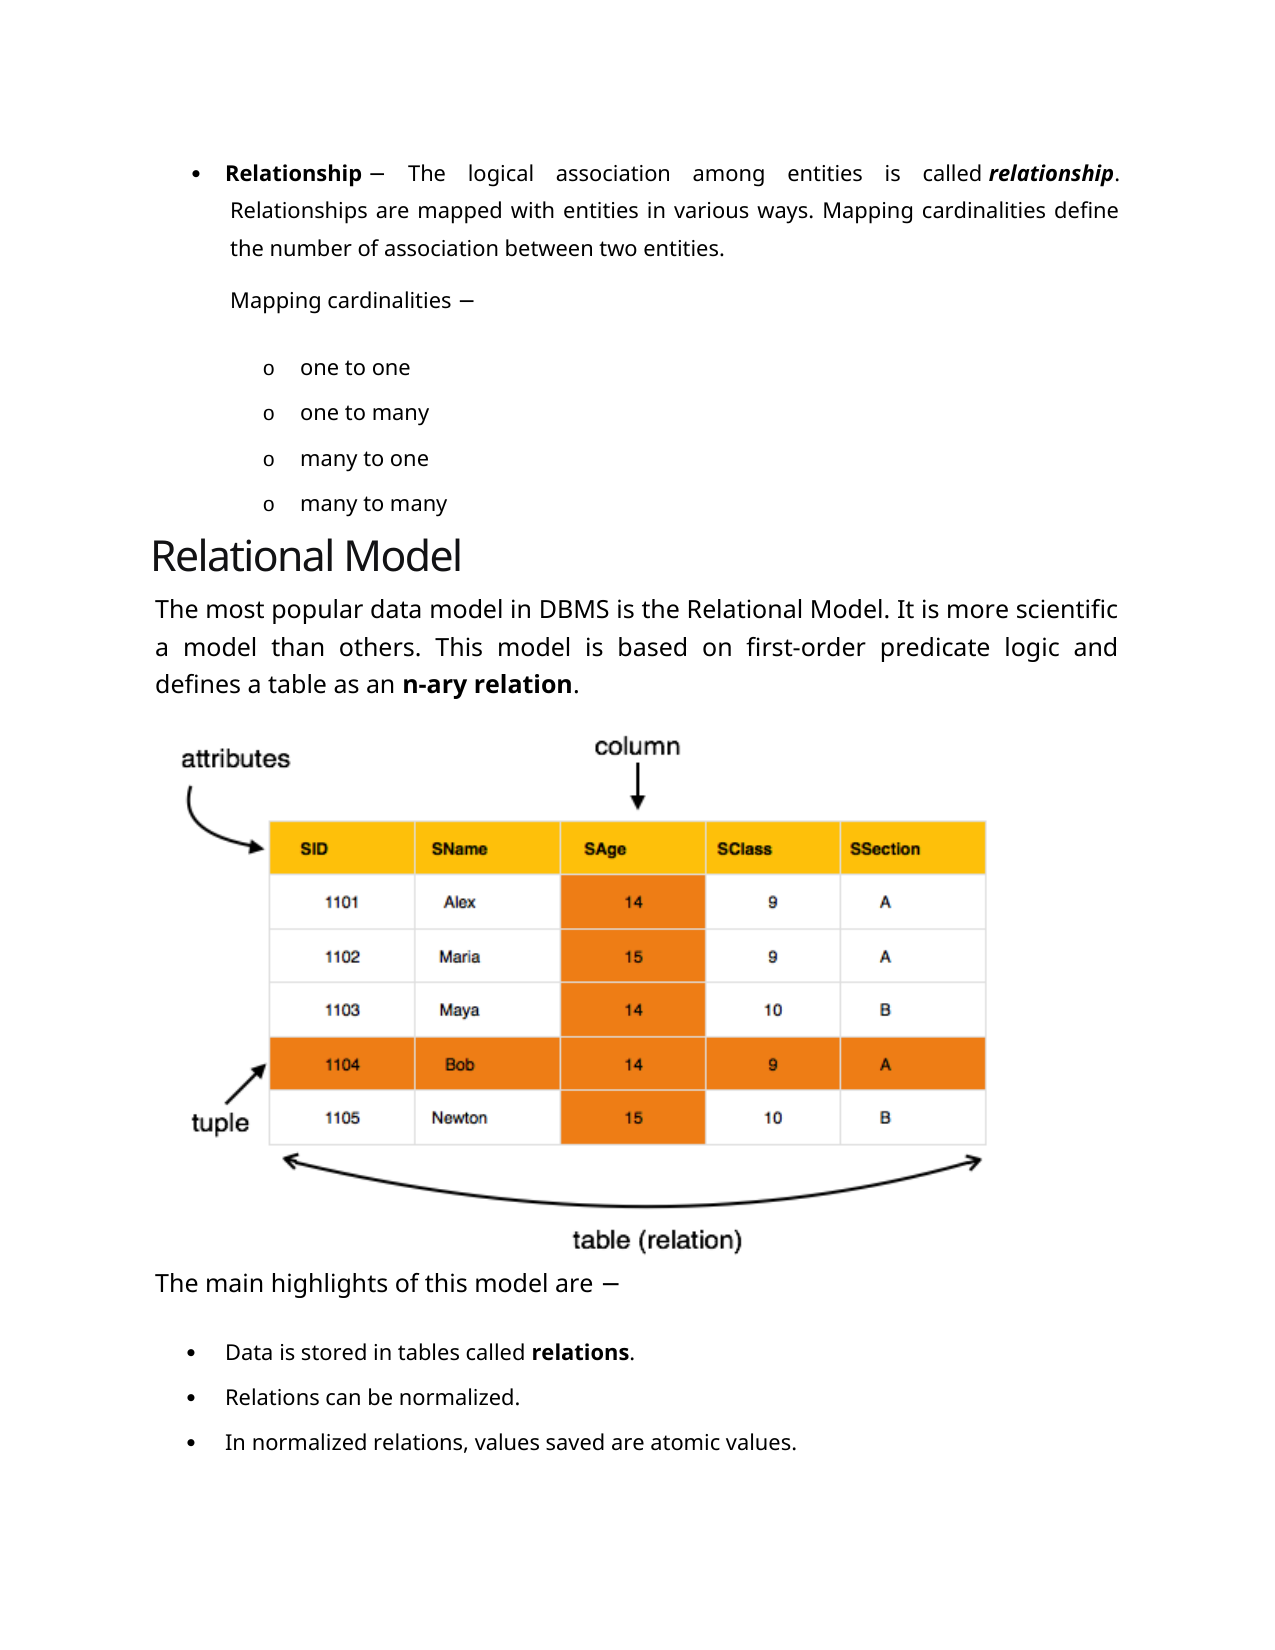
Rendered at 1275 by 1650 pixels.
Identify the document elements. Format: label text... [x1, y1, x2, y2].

list one to many [262, 389, 1125, 427]
list one to one [262, 344, 1125, 382]
text Relational Model [150, 525, 1120, 584]
list In normalized relations, values saved are atomic values. [187, 1420, 1125, 1457]
picture [150, 716, 1025, 1263]
list Relations can be normalized. [187, 1374, 1125, 1412]
text Mapping cardinalities − [230, 277, 1120, 315]
list Relationship − The logical association among entities is called relationship. Relationships are mapped with entities in various ways. Mapping cardinalities define the number of association between two entities. [192, 150, 1120, 262]
text The most popular data model in DBMS is the Relational Model. It is more scientific a model than others. This model is based on first-order predicate logic and defines a table as an n-ary relation. [155, 589, 1120, 701]
text The main highlights of this model are − [155, 1262, 1120, 1300]
list Data is stored in tables called relations. [187, 1329, 1125, 1367]
list many to many [262, 480, 1125, 518]
list many to one [262, 435, 1125, 472]
